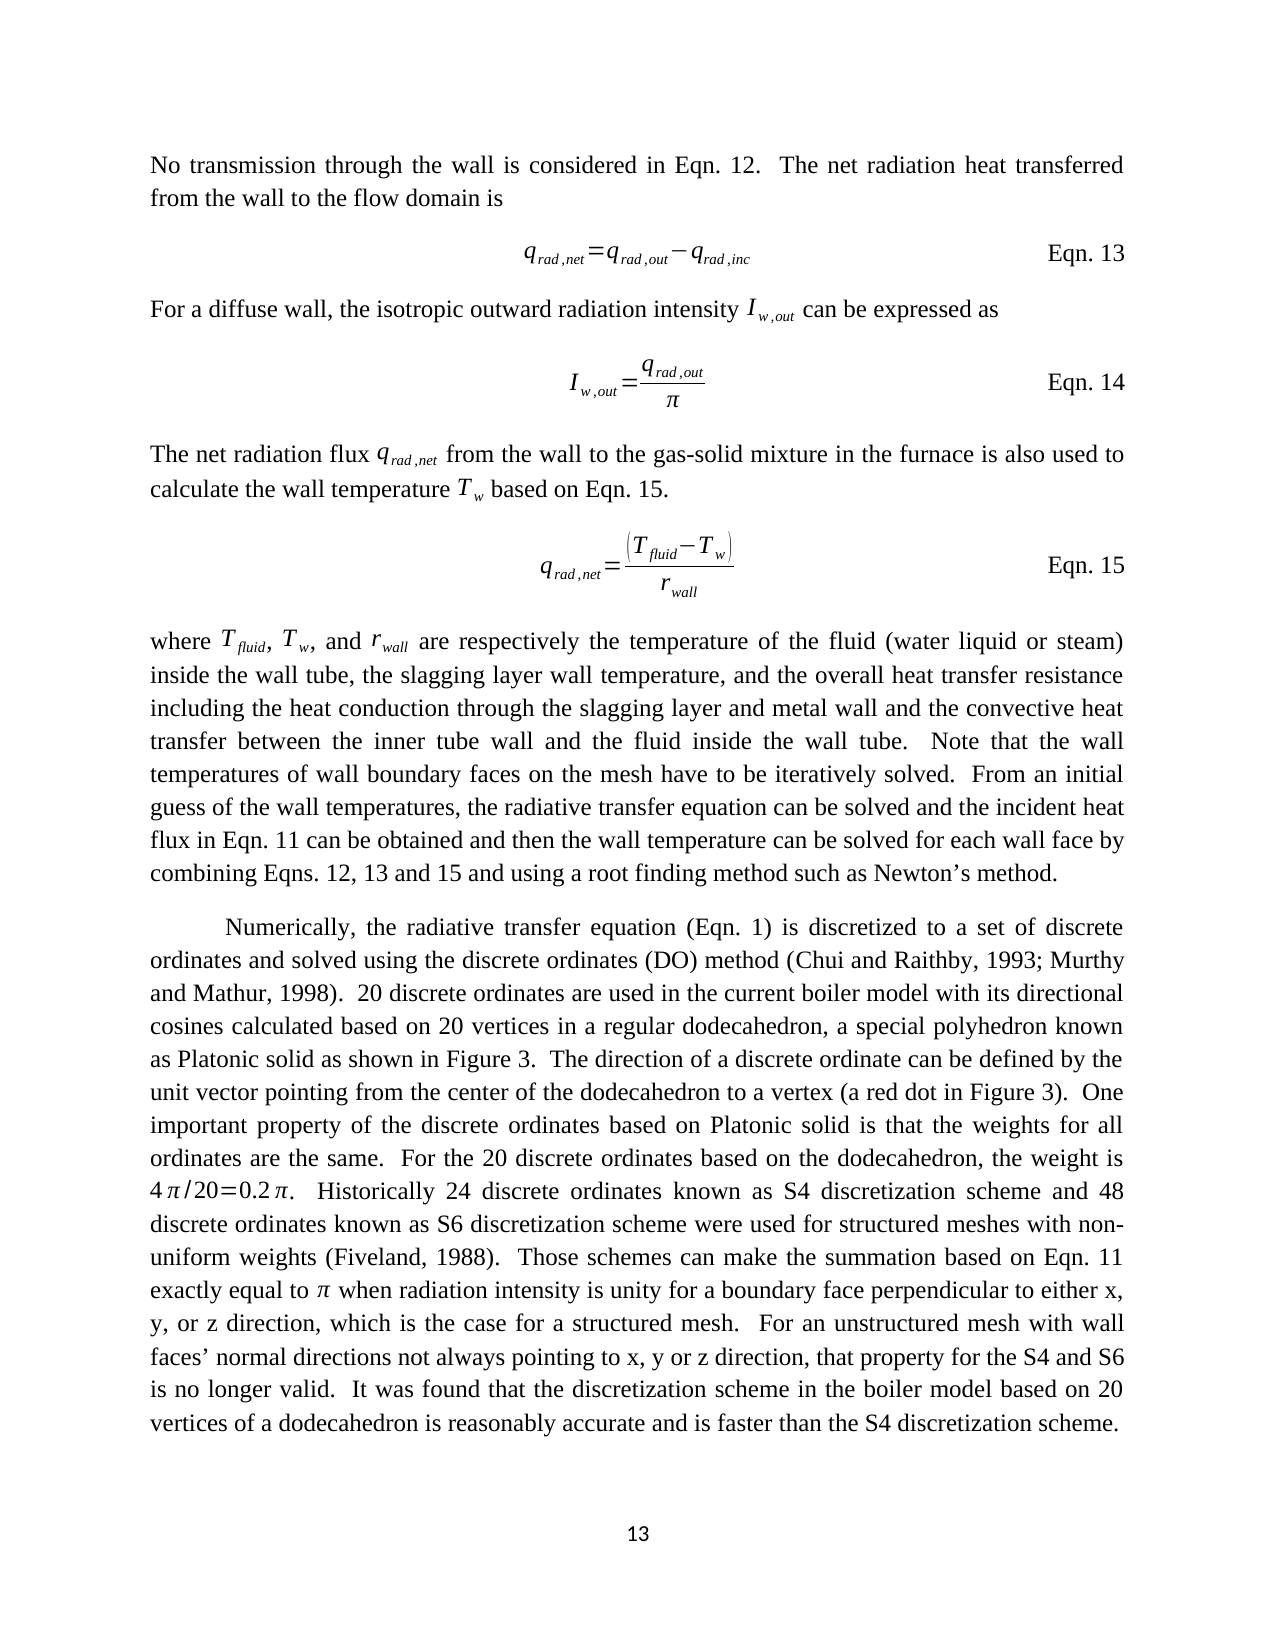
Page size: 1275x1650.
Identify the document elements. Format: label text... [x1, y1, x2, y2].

text Numerically, the radiative transfer equation (Eqn. 1) is discretized to a set of discrete ordinates and solved using the discrete ordinates (DO) method (Chui and Raithby, 1993; Murthy and Mathur, 1998). 20 discrete ordinates are used in the current boiler model with its directional cosines calculated based on 20 vertices in a regular dodecahedron, a special polyhedron known as Platonic solid as shown in Figure 3. The direction of a discrete ordinate can be defined by the unit vector pointing from the center of the dodecahedron to a vertex (a red dot in Figure 3). One important property of the discrete ordinates based on Platonic solid is that the weights for all ordinates are the same. For the 20 discrete ordinates based on the dodecahedron, the weight is . Historically 24 discrete ordinates known as S4 discretization scheme and 48 discrete ordinates known as S6 discretization scheme were used for structured meshes with non-uniform weights (Fiveland, 1988). Those schemes can make the summation based on Eqn. 11 exactly equal to when radiation intensity is unity for a boundary face perpendicular to either x, y, or z direction, which is the case for a structured mesh. For an unstructured mesh with wall faces’ normal directions not always pointing to x, y or z direction, that property for the S4 and S6 is no longer valid. It was found that the discretization scheme in the boiler model based on 20 vertices of a dodecahedron is reasonably accurate and is faster than the S4 discretization scheme. [150, 912, 1125, 1436]
text Eqn. 14 [150, 350, 1125, 412]
text Eqn. 13 [150, 237, 1125, 268]
text Eqn. 15 [150, 530, 1125, 599]
text For a diffuse wall, the isotropic outward radiation intensity can be expressed as [150, 293, 1125, 325]
text where , , and are respectively the temperature of the fluid (water liquid or steam) inside the wall tube, the slagging layer wall temperature, and the overall heat transfer resistance including the heat conduction through the slagging layer and metal wall and the convective heat transfer between the inner tube wall and the fluid inside the wall tube. Note that the wall temperatures of wall boundary faces on the mesh have to be iteratively solved. From an initial guess of the wall temperatures, the radiative transfer equation can be solved and the incident heat flux in Eqn. 11 can be obtained and then the wall temperature can be solved for each wall face by combining Eqns. 12, 13 and 15 and using a root finding method such as Newton’s method. [150, 624, 1125, 887]
text No transmission through the wall is considered in Eqn. 12. The net radiation heat transferred from the wall to the flow domain is [150, 150, 1125, 212]
text The net radiation flux from the wall to the gas-solid mixture in the furnace is also used to calculate the wall temperature based on Eqn. 15. [150, 438, 1125, 504]
